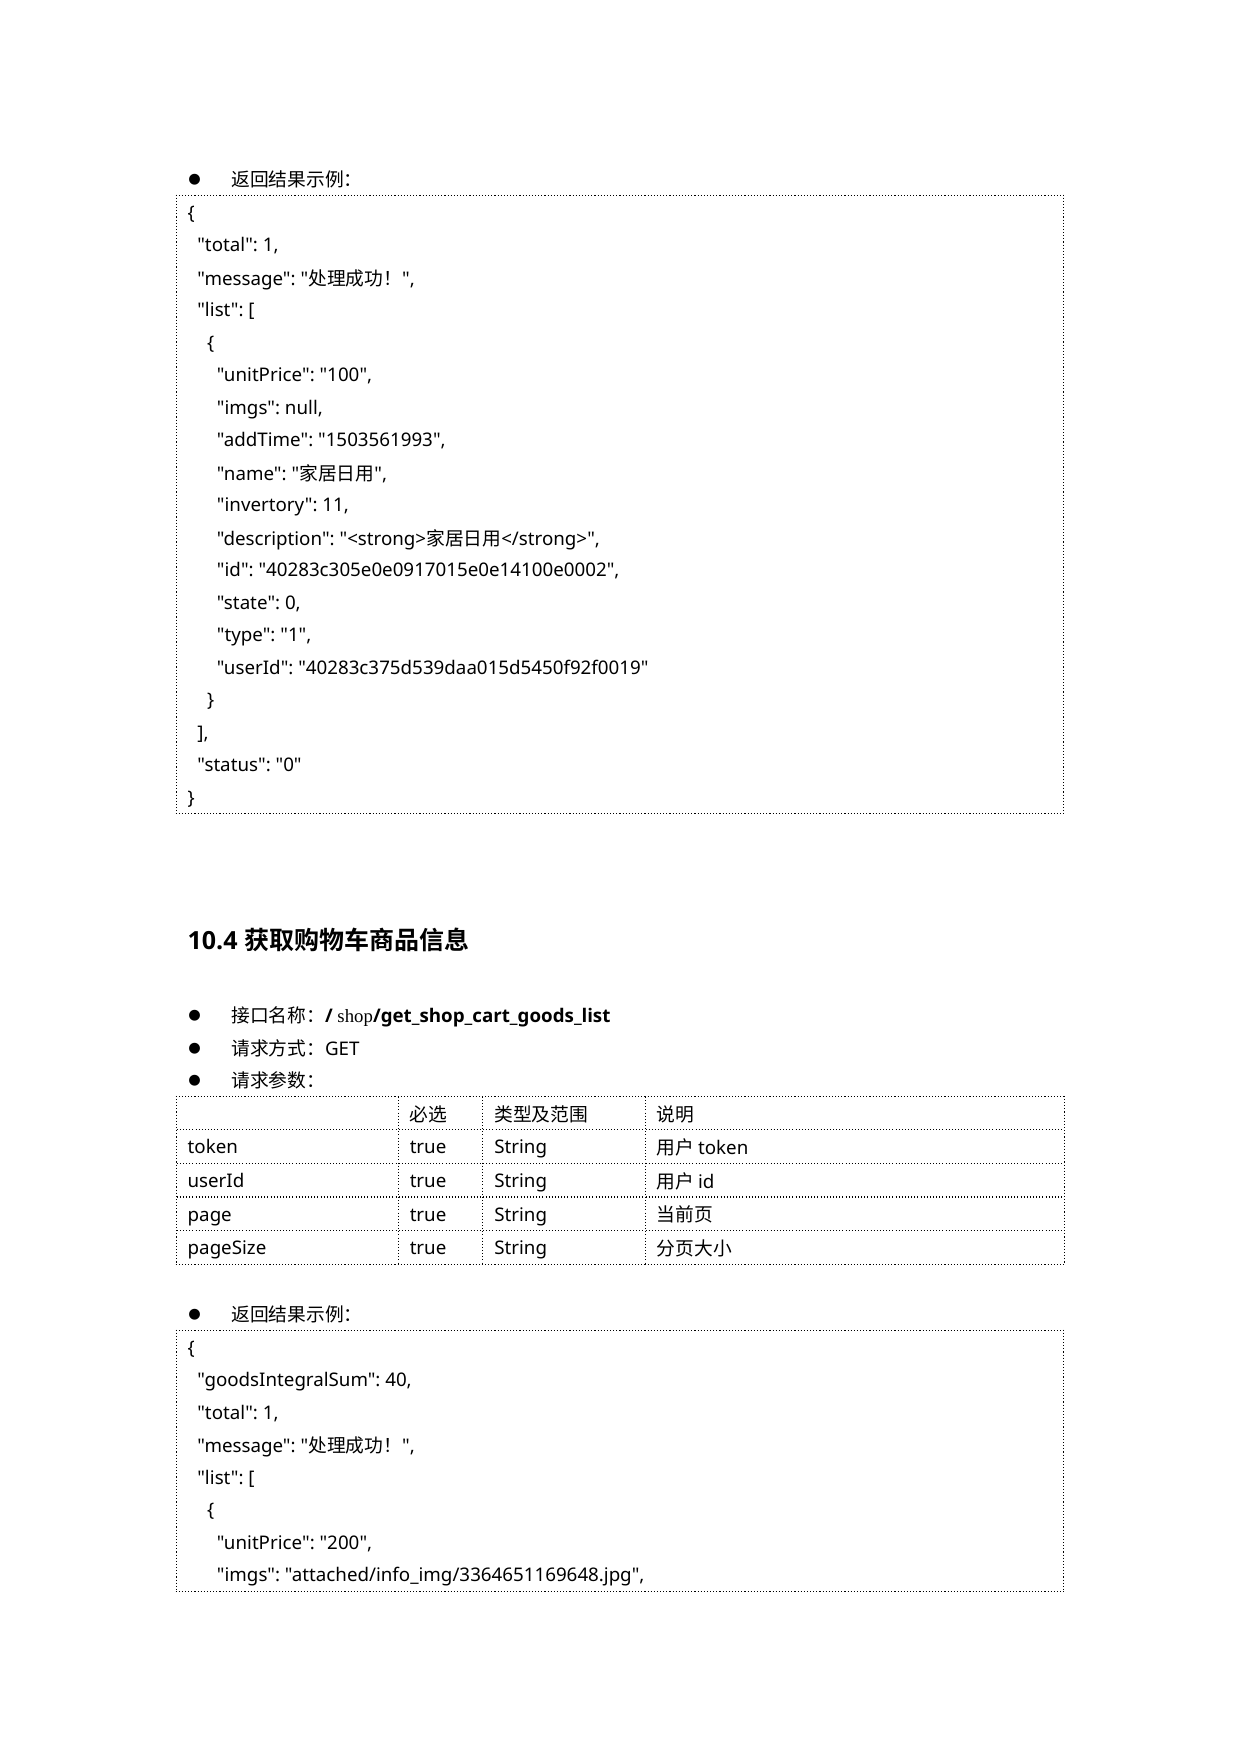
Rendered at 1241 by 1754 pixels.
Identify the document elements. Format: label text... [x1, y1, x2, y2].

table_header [176, 1330, 1064, 1591]
list 请求参数： [187, 1063, 1053, 1096]
table_cell String [483, 1196, 645, 1230]
table_header 类型及范围 [483, 1096, 645, 1129]
table_header [176, 1096, 398, 1129]
table_cell pageSize [176, 1230, 398, 1263]
table_cell 用户id [645, 1163, 1064, 1196]
list 接口名称：/ shop/get_shop_cart_goods_list [187, 998, 1053, 1031]
list 返回结果示例： [187, 162, 1053, 194]
table_cell String [483, 1230, 645, 1263]
table_cell true [398, 1230, 483, 1263]
table_cell 用户token [645, 1129, 1064, 1163]
list 返回结果示例： [187, 1297, 1053, 1329]
table_cell token [176, 1129, 398, 1163]
table_cell page [176, 1196, 398, 1230]
table_cell 分页大小 [645, 1230, 1064, 1263]
table_header { "total": 1, "message": "处理成功！", "list": [ { "unitPrice": "100", "imgs": null, "addTime": "1503561993", "name": "家居日用", "invertory": 11, "description": "<strong>家居日用</strong>", "id": "40283c305e0e0917015e0e14100e0002", "state": 0, "type": "1", "userId": "40283c375d539daa015d5450f92f0019" } ], "status": "0" } [176, 195, 1064, 813]
table_cell 当前页 [645, 1196, 1064, 1230]
table_cell true [398, 1196, 483, 1230]
table_header 必选 [398, 1096, 483, 1129]
table_cell String [483, 1163, 645, 1196]
subtitle 10.4 获取购物车商品信息 [187, 906, 1053, 971]
table_header 说明 [645, 1096, 1064, 1129]
list 请求方式：GET [187, 1031, 1053, 1063]
table_cell String [483, 1129, 645, 1163]
table_cell userId [176, 1163, 398, 1196]
table_cell true [398, 1163, 483, 1196]
table_cell true [398, 1129, 483, 1163]
